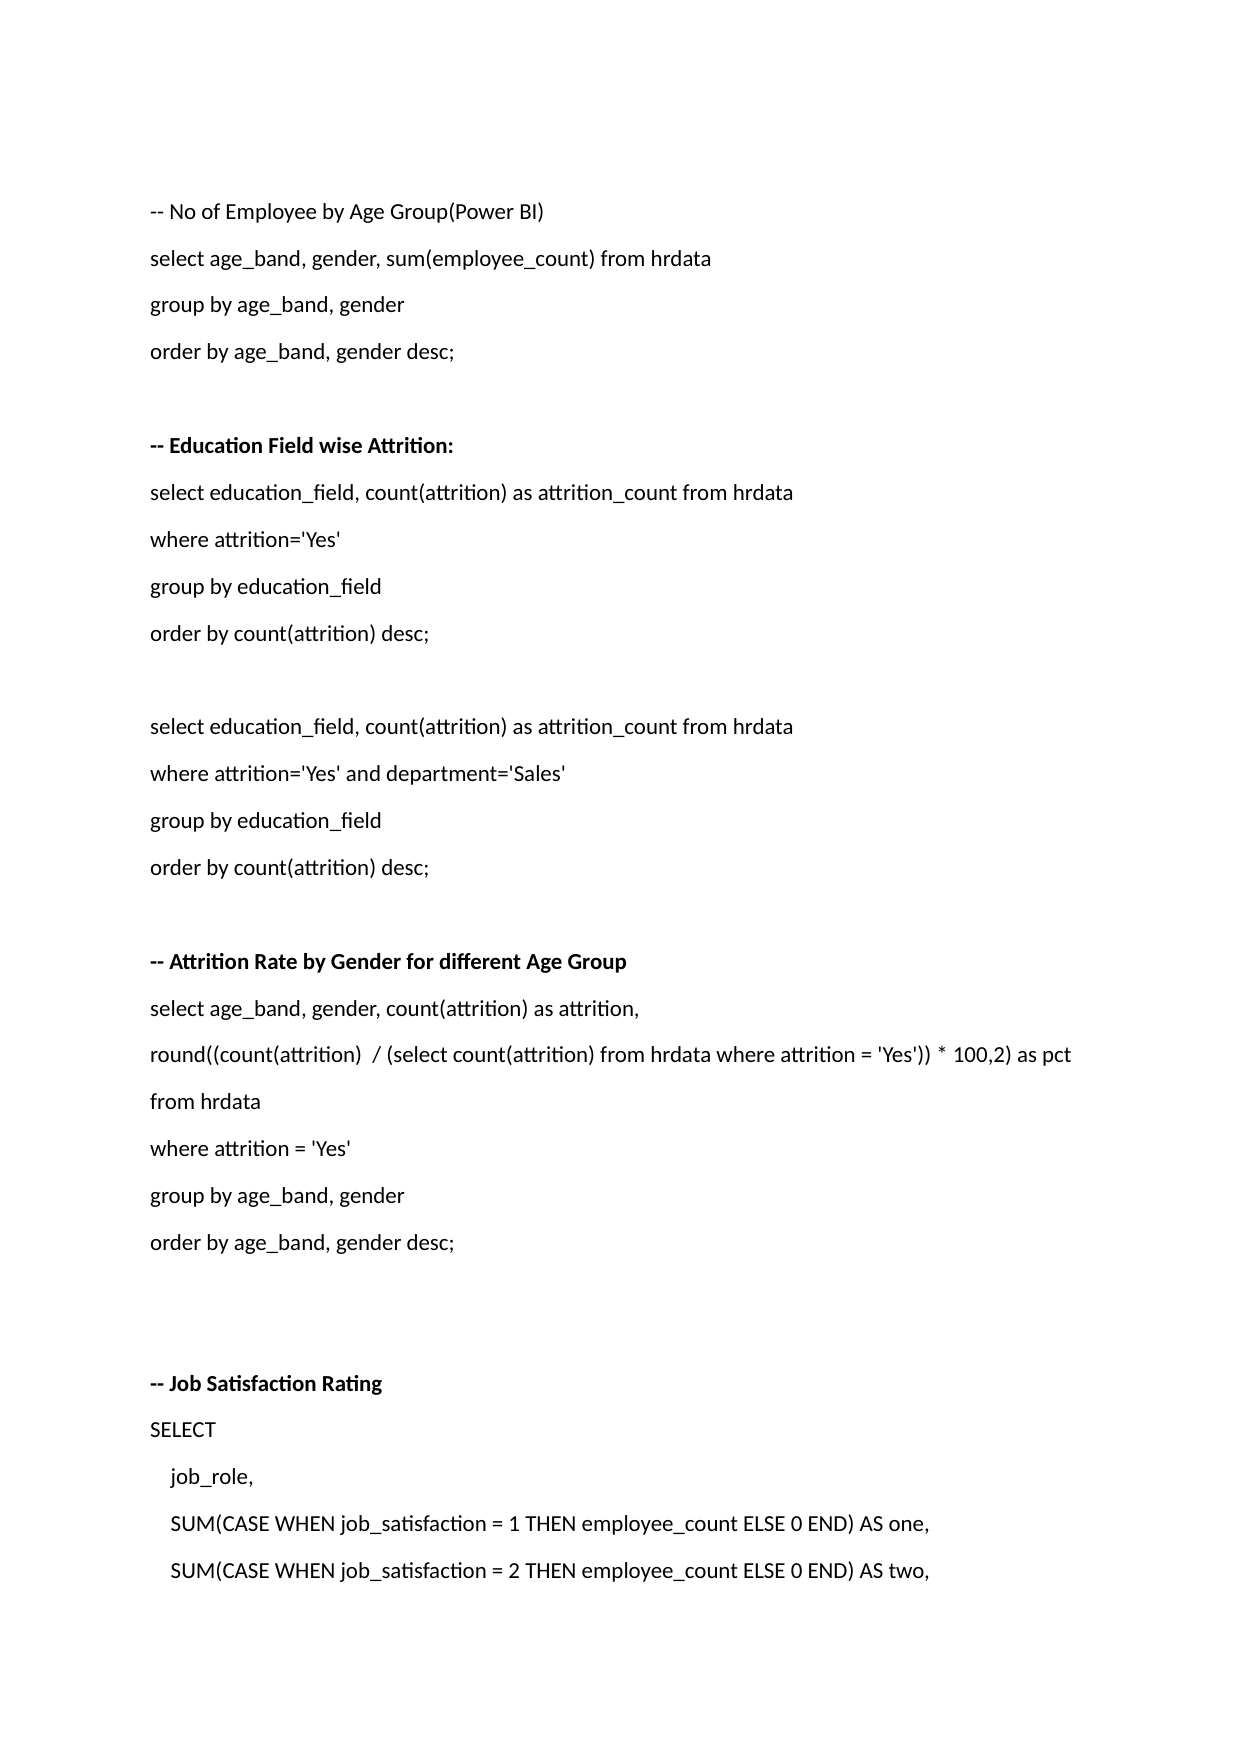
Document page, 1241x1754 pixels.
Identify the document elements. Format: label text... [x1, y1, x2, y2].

text SELECT [150, 1416, 1090, 1444]
text -- Job Satisfaction Rating [150, 1369, 1090, 1397]
text from hrdata [150, 1087, 1090, 1116]
text where attrition='Yes' [150, 525, 1090, 553]
text select age_band, gender, count(attrition) as attrition, [150, 994, 1090, 1022]
text round((count(attrition) / (select count(attrition) from hrdata where attrition = 'Yes')) * 100,2) as pct [150, 1041, 1090, 1069]
text where attrition='Yes' and department='Sales' [150, 759, 1090, 787]
text SUM(CASE WHEN job_satisfaction = 1 THEN employee_count ELSE 0 END) AS one, [150, 1509, 1090, 1537]
text group by education_field [150, 572, 1090, 600]
text order by age_band, gender desc; [150, 337, 1090, 366]
text group by age_band, gender [150, 1181, 1090, 1209]
text select education_field, count(attrition) as attrition_count from hrdata [150, 712, 1090, 741]
text where attrition = 'Yes' [150, 1134, 1090, 1162]
text group by age_band, gender [150, 291, 1090, 319]
text select education_field, count(attrition) as attrition_count from hrdata [150, 478, 1090, 506]
text select age_band, gender, sum(employee_count) from hrdata [150, 244, 1090, 272]
text group by education_field [150, 806, 1090, 834]
text order by age_band, gender desc; [150, 1228, 1090, 1256]
text order by count(attrition) desc; [150, 853, 1090, 881]
text job_role, [150, 1462, 1090, 1491]
text -- Education Field wise Attrition: [150, 431, 1090, 459]
text -- Attrition Rate by Gender for different Age Group [150, 947, 1090, 975]
text SUM(CASE WHEN job_satisfaction = 2 THEN employee_count ELSE 0 END) AS two, [150, 1556, 1090, 1584]
text order by count(attrition) desc; [150, 619, 1090, 647]
text -- No of Employee by Age Group(Power BI) [150, 197, 1090, 225]
